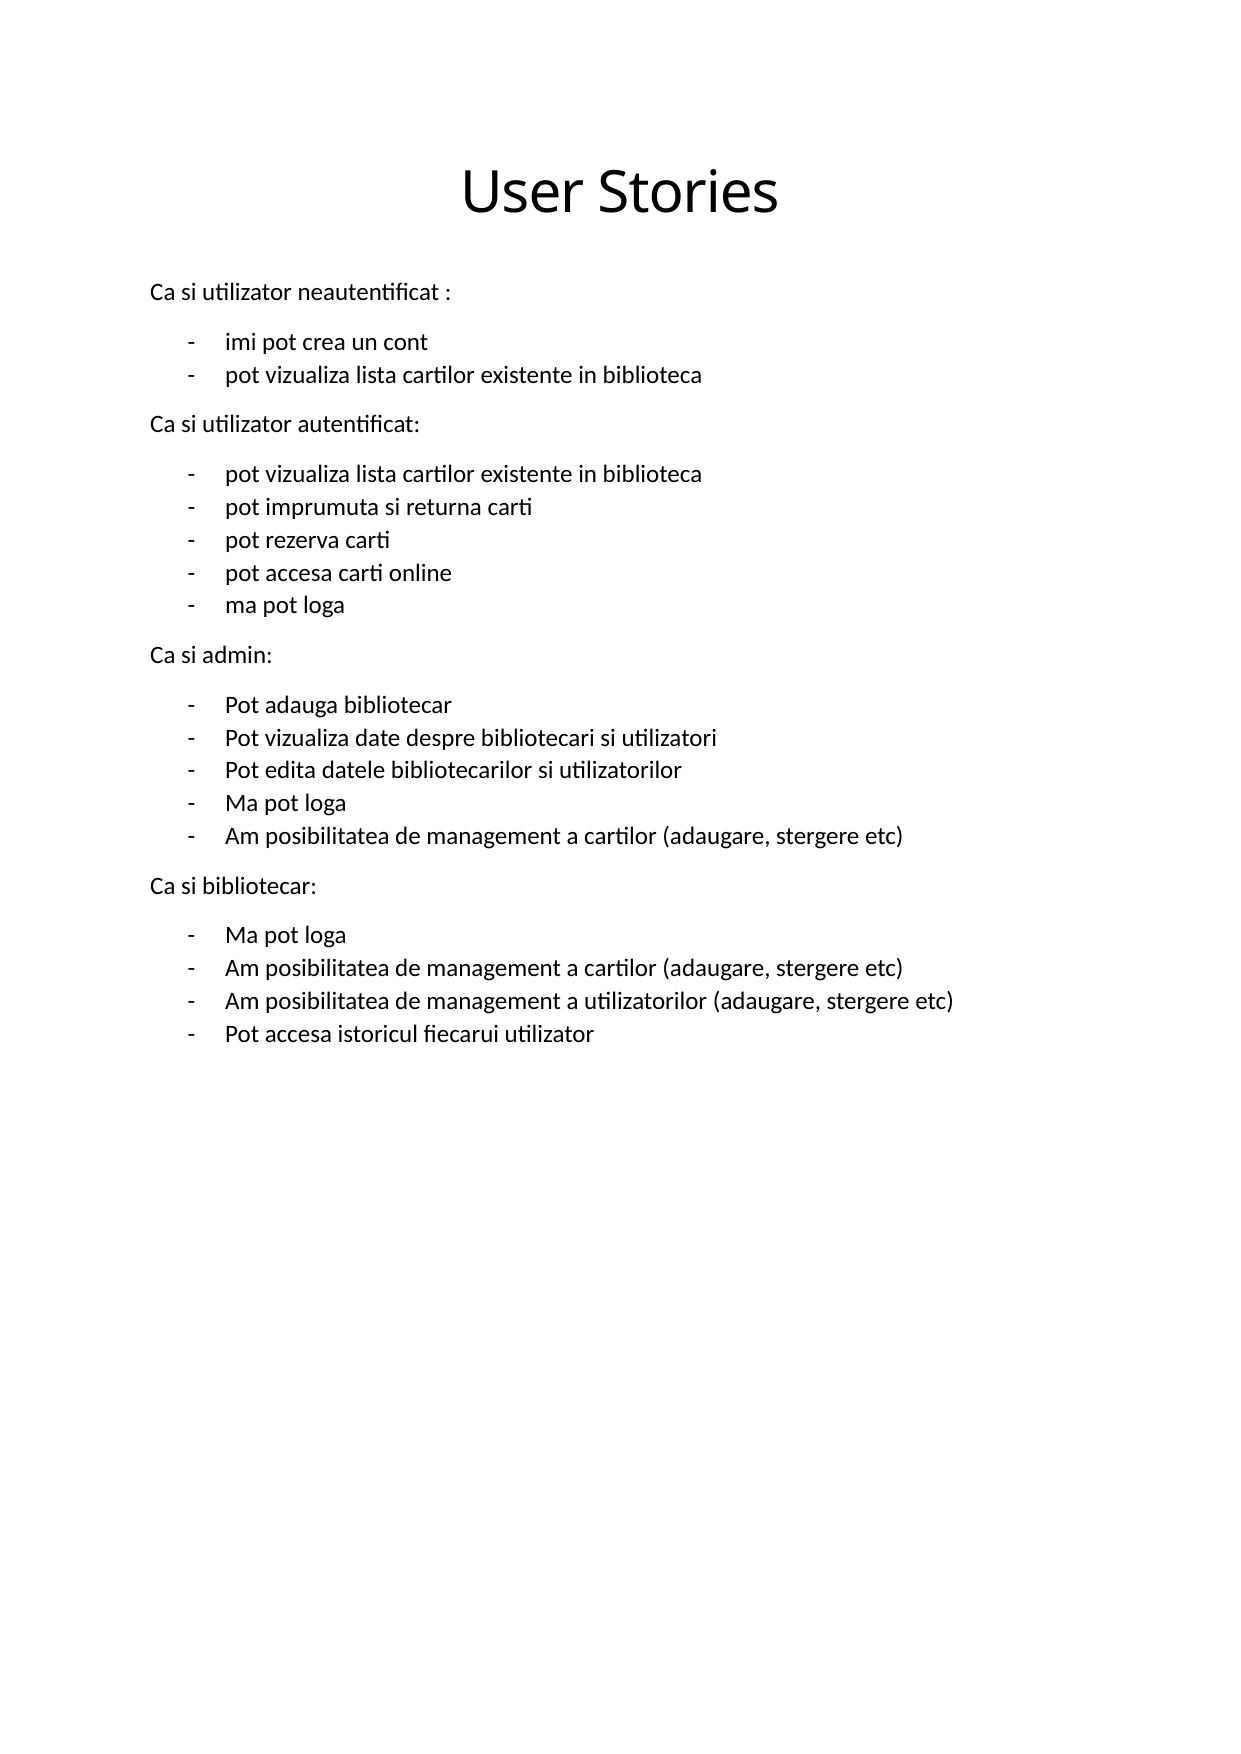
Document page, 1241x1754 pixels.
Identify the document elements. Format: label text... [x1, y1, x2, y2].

list Am posibilitatea de management a cartilor (adaugare, stergere etc) [187, 821, 1090, 851]
list pot vizualiza lista cartilor existente in biblioteca [187, 458, 1090, 488]
list pot rezerva carti [187, 524, 1090, 554]
list ma pot loga [187, 590, 1090, 620]
list Am posibilitatea de management a utilizatorilor (adaugare, stergere etc) [187, 986, 1090, 1016]
list Ma pot loga [187, 920, 1090, 950]
text Ca si bibliotecar: [150, 870, 1090, 901]
list Pot accesa istoricul fiecarui utilizator [187, 1018, 1090, 1049]
list pot imprumuta si returna carti [187, 491, 1090, 521]
list pot accesa carti online [187, 557, 1090, 587]
list Am posibilitatea de management a cartilor (adaugare, stergere etc) [187, 953, 1090, 983]
list Ma pot loga [187, 788, 1090, 818]
list Pot adauga bibliotecar [187, 689, 1090, 719]
text Ca si utilizator autentificat: [150, 408, 1090, 439]
list Pot edita datele bibliotecarilor si utilizatorilor [187, 755, 1090, 785]
list pot vizualiza lista cartilor existente in biblioteca [187, 359, 1090, 389]
list Pot vizualiza date despre bibliotecari si utilizatori [187, 722, 1090, 752]
title User Stories [150, 150, 1090, 229]
text Ca si utilizator neautentificat : [150, 276, 1090, 307]
list imi pot crea un cont [187, 326, 1090, 356]
text Ca si admin: [150, 639, 1090, 670]
